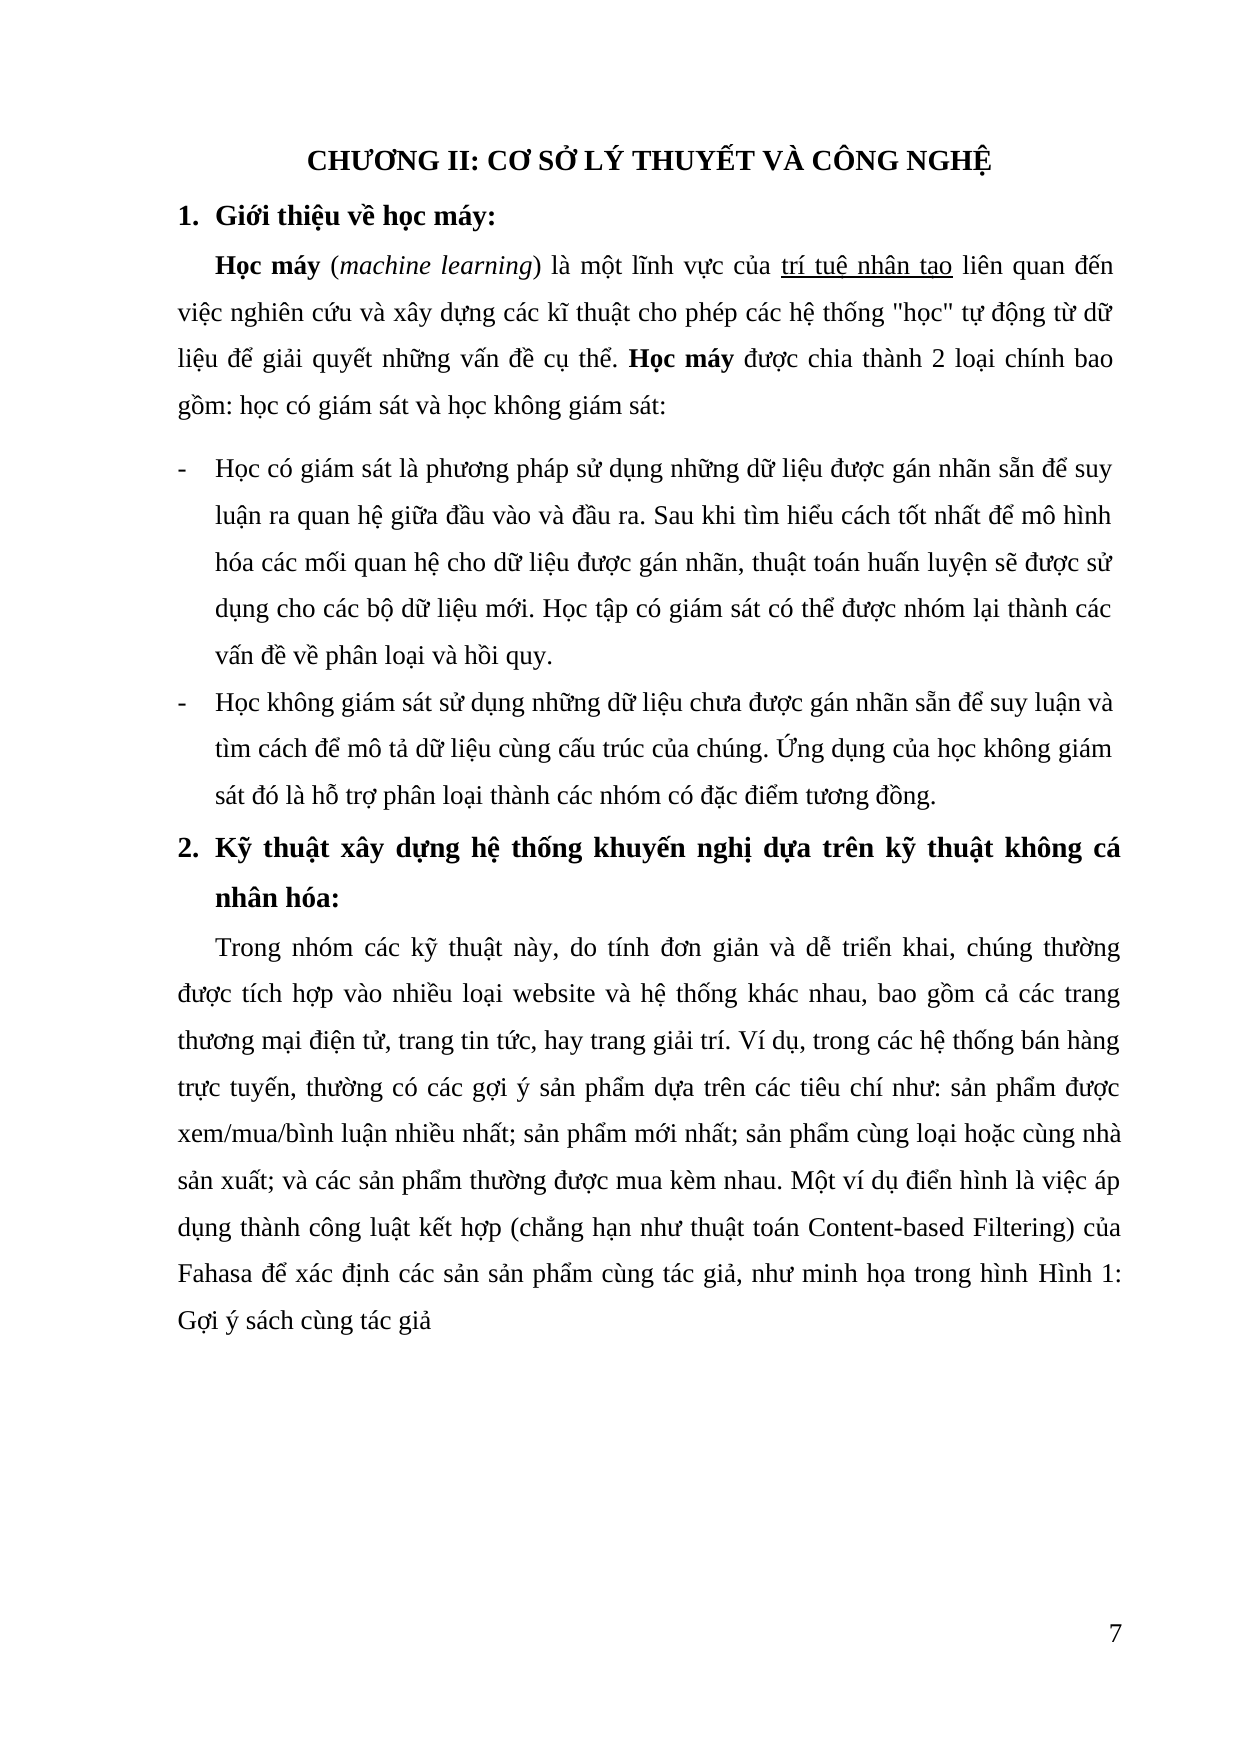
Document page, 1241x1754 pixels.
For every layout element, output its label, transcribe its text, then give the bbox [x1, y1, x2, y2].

text Học máy (machine learning) là một lĩnh vực của trí tuệ nhân tạo liên quan đến việc nghiên cứu và xây dựng các kĩ thuật cho phép các hệ thống "học" tự động từ dữ liệu để giải quyết những vấn đề cụ thể. Học máy được chia thành 2 loại chính bao gồm: học có giám sát và học không giám sát: [177, 249, 1114, 420]
subtitle Giới thiệu về học máy: [177, 198, 1122, 231]
subtitle Chương II: Cơ sở lý thuyết và công nghệ [177, 143, 1122, 177]
list Học không giám sát sử dụng những dữ liệu chưa được gán nhãn sẵn để suy luận và tìm cách để mô tả dữ liệu cùng cấu trúc của chúng. Ứng dụng của học không giám sát đó là hỗ trợ phân loại thành các nhóm có đặc điểm tương đồng. [177, 686, 1114, 810]
text Trong nhóm các kỹ thuật này, do tính đơn giản và dễ triển khai, chúng thường được tích hợp vào nhiều loại website và hệ thống khác nhau, bao gồm cả các trang thương mại điện tử, trang tin tức, hay trang giải trí. Ví dụ, trong các hệ thống bán hàng trực tuyến, thường có các gợi ý sản phẩm dựa trên các tiêu chí như: sản phẩm được xem/mua/bình luận nhiều nhất; sản phẩm mới nhất; sản phẩm cùng loại hoặc cùng nhà sản xuất; và các sản phẩm thường được mua kèm nhau. Một ví dụ điển hình là việc áp dụng thành công luật kết hợp (chẳng hạn như thuật toán Content-based Filtering) của Fahasa để xác định các sản sản phẩm cùng tác giả, như minh họa trong hình Hình 1. [177, 931, 1122, 1335]
list Học có giám sát là phương pháp sử dụng những dữ liệu được gán nhãn sẵn để suy luận ra quan hệ giữa đầu vào và đầu ra. Sau khi tìm hiểu cách tốt nhất để mô hình hóa các mối quan hệ cho dữ liệu được gán nhãn, thuật toán huấn luyện sẽ được sử dụng cho các bộ dữ liệu mới. Học tập có giám sát có thể được nhóm lại thành các vấn đề về phân loại và hồi quy. [177, 453, 1114, 670]
subtitle Kỹ thuật xây dựng hệ thống khuyến nghị dựa trên kỹ thuật không cá nhân hóa: [177, 830, 1122, 914]
